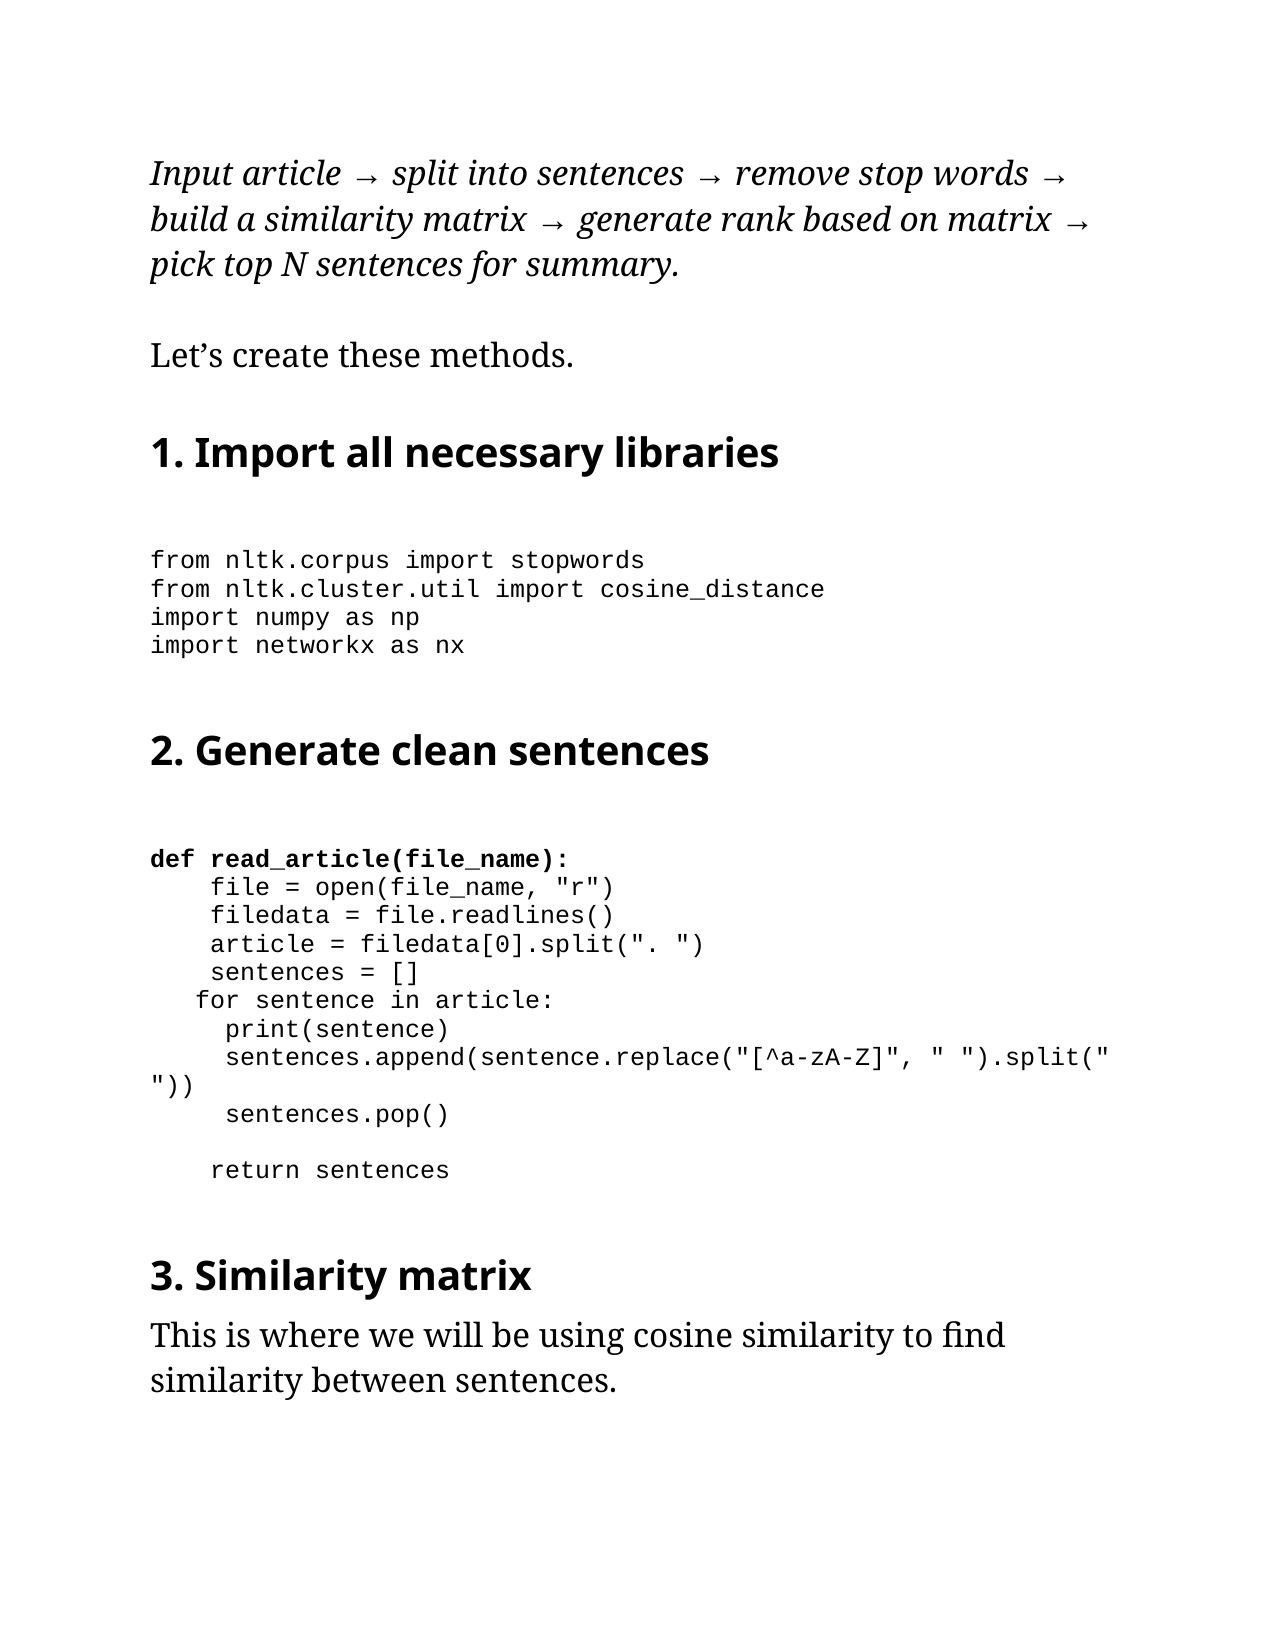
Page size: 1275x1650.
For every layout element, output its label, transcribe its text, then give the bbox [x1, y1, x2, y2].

text 3. Similarity matrix [150, 1247, 1125, 1302]
text for sentence in article: print(sentence) sentences.append(sentence.replace("[^a-zA-Z]", " ").split(" ")) sentences.pop() return sentences [150, 988, 1125, 1186]
text 2. Generate clean sentences [150, 722, 1125, 777]
text Let’s create these methods. [150, 332, 1125, 377]
text This is where we will be using cosine similarity to find similarity between sentences. [150, 1312, 1125, 1403]
text from nltk.corpus import stopwords from nltk.cluster.util import cosine_distance import numpy as np import networkx as nx [150, 548, 1125, 661]
text Input article → split into sentences → remove stop words → build a similarity matrix → generate rank based on matrix → pick top N sentences for summary. [150, 150, 1125, 286]
text 1. Import all necessary libraries [150, 424, 1125, 479]
text def read_article(file_name): file = open(file_name, "r") filedata = file.readlines() article = filedata[0].split(". ") sentences = [] [150, 846, 1125, 988]
